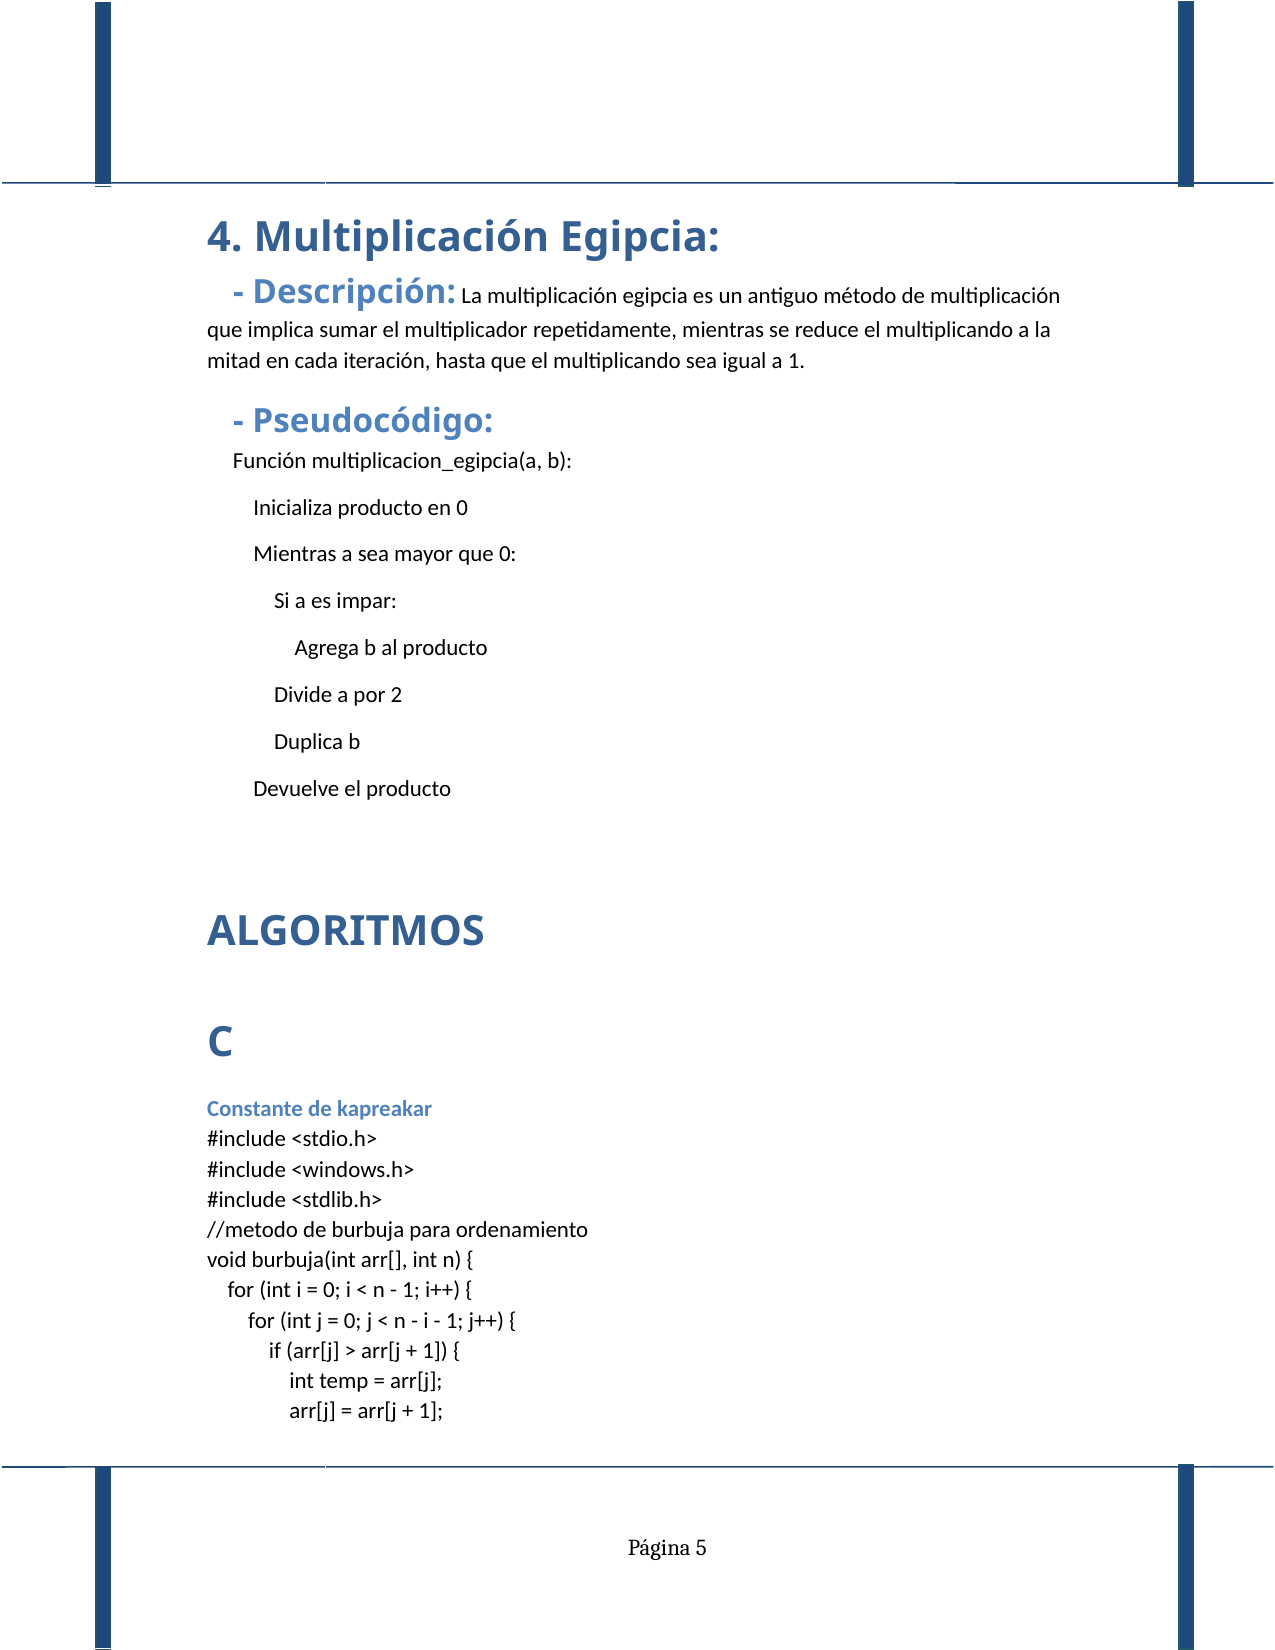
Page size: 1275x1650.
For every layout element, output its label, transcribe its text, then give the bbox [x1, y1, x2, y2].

text Divide a por 2 [207, 680, 1098, 708]
text - Descripción: La multiplicación egipcia es un antiguo método de multiplicación que implica sumar el multiplicador repetidamente, mientras se reduce el multiplicando a la mitad en cada iteración, hasta que el multiplicando sea igual a 1. [207, 268, 1098, 374]
text #include <stdio.h> [207, 1124, 1098, 1153]
subtitle C [207, 1012, 1098, 1069]
text #include <windows.h> [207, 1155, 1098, 1183]
text Duplica b [207, 727, 1098, 755]
subtitle - Pseudocódigo: [207, 397, 1098, 442]
text #include <stdlib.h> [207, 1185, 1098, 1213]
text Mientras a sea mayor que 0: [207, 539, 1098, 568]
text arr[j] = arr[j + 1]; [207, 1396, 1098, 1424]
text if (arr[j] > arr[j + 1]) { [207, 1336, 1098, 1364]
text Si a es impar: [207, 586, 1098, 614]
text for (int i = 0; i < n - 1; i++) { [207, 1276, 1098, 1304]
subtitle ALGORITMOS [207, 901, 1098, 958]
text for (int j = 0; j < n - i - 1; j++) { [207, 1306, 1098, 1334]
text Función multiplicacion_egipcia(a, b): [207, 446, 1098, 474]
subtitle 4. Multiplicación Egipcia: [207, 207, 1098, 263]
subtitle Constante de kapreakar [207, 1094, 1098, 1122]
text Inicializa producto en 0 [207, 493, 1098, 521]
text //metodo de burbuja para ordenamiento [207, 1215, 1098, 1243]
text Devuelve el producto [207, 774, 1098, 802]
text void burbuja(int arr[], int n) { [207, 1245, 1098, 1273]
text int temp = arr[j]; [207, 1366, 1098, 1394]
text Agrega b al producto [207, 633, 1098, 661]
